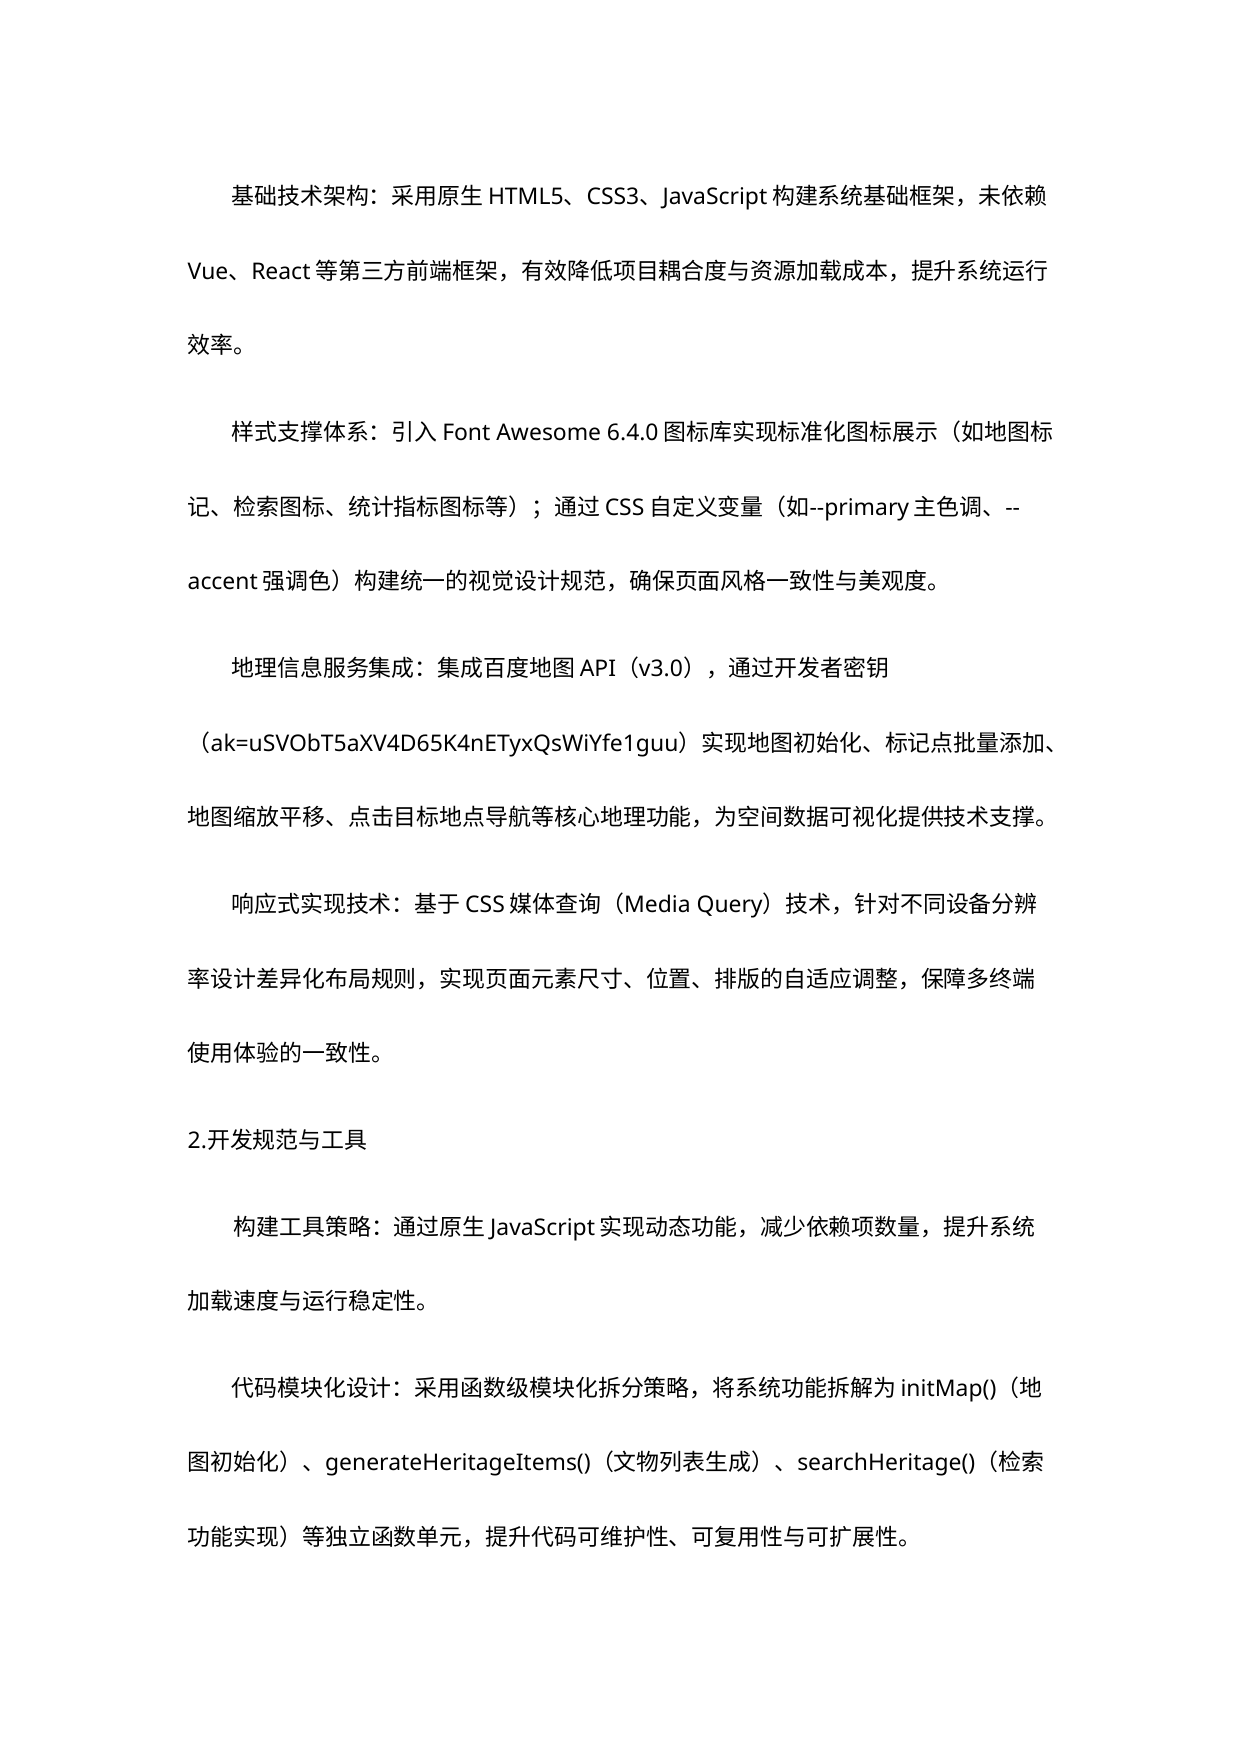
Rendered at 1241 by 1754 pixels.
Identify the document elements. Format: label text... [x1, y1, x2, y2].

text 样式支撑体系：引入Font Awesome 6.4.0图标库实现标准化图标展示（如地图标记、检索图标、统计指标图标等）；通过CSS自定义变量（如--primary主色调、--accent强调色）构建统一的视觉设计规范，确保页面风格一致性与美观度。 [187, 398, 1053, 612]
text 2.开发规范与工具 [187, 1106, 1053, 1171]
text 代码模块化设计：采用函数级模块化拆分策略，将系统功能拆解为initMap()（地图初始化）、generateHeritageItems()（文物列表生成）、searchHeritage()（检索功能实现）等独立函数单元，提升代码可维护性、可复用性与可扩展性。 [187, 1354, 1053, 1568]
text 地理信息服务集成：集成百度地图API（v3.0），通过开发者密钥（ak=uSVObT5aXV4D65K4nETyxQsWiYfe1guu）实现地图初始化、标记点批量添加、地图缩放平移、点击目标地点导航等核心地理功能，为空间数据可视化提供技术支撑。 [187, 634, 1053, 848]
text 构建工具策略：通过原生JavaScript实现动态功能，减少依赖项数量，提升系统加载速度与运行稳定性。 [187, 1192, 1053, 1332]
text 响应式实现技术：基于CSS媒体查询（Media Query）技术，针对不同设备分辨率设计差异化布局规则，实现页面元素尺寸、位置、排版的自适应调整，保障多终端使用体验的一致性。 [187, 870, 1053, 1084]
text 基础技术架构：采用原生HTML5、CSS3、JavaScript构建系统基础框架，未依赖Vue、React等第三方前端框架，有效降低项目耦合度与资源加载成本，提升系统运行效率。 [187, 162, 1053, 376]
